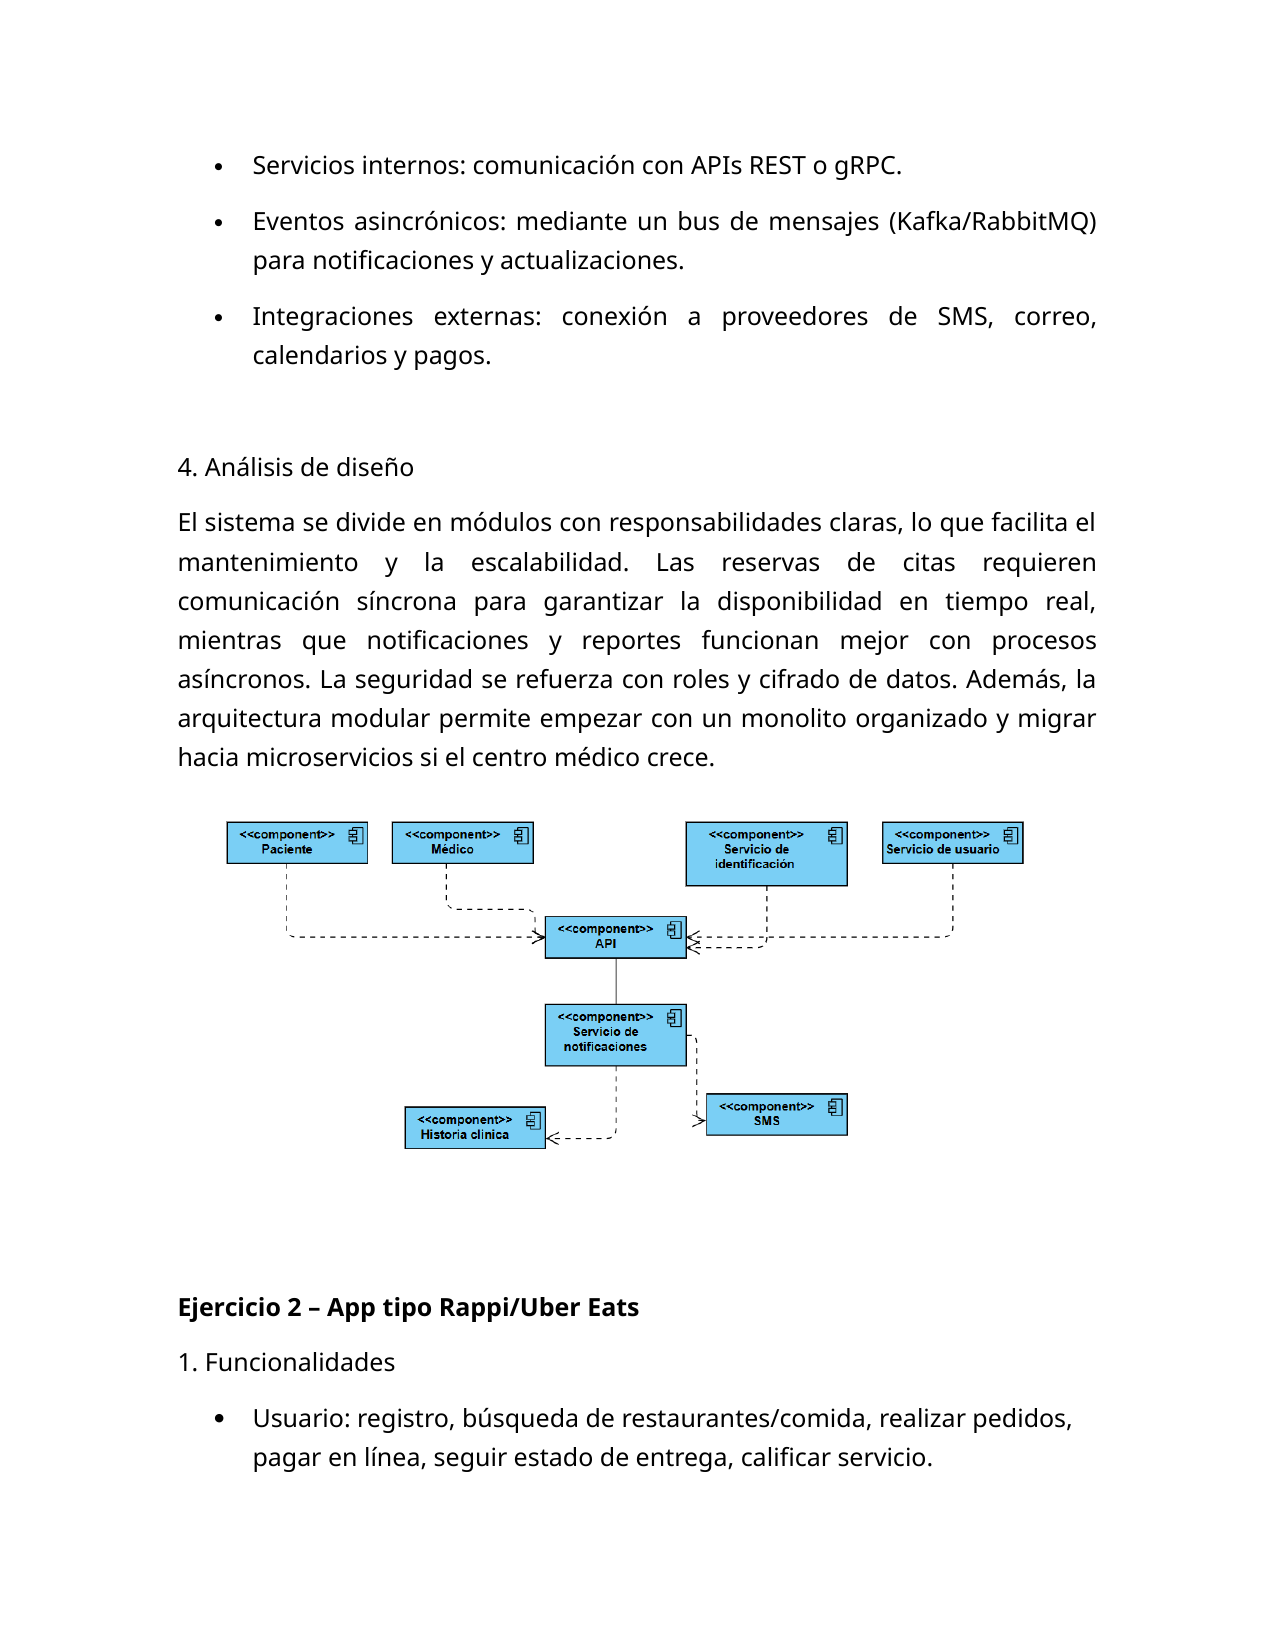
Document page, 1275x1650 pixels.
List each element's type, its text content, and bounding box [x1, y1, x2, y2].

picture [177, 796, 1098, 1212]
text 1. Funcionalidades [177, 1345, 1098, 1379]
text Ejercicio 2 – App tipo Rappi/Uber Eats [177, 1289, 1098, 1323]
text El sistema se divide en módulos con responsabilidades claras, lo que facilita el mantenimiento y la escalabilidad. Las reservas de citas requieren comunicación síncrona para garantizar la disponibilidad en tiempo real, mientras que notificaciones y reportes funcionan mejor con procesos asíncronos. La seguridad se refuerza con roles y cifrado de datos. Además, la arquitectura modular permite empezar con un monolito organizado y migrar hacia microservicios si el centro médico crece. [177, 505, 1098, 774]
list Usuario: registro, búsqueda de restaurantes/comida, realizar pedidos, pagar en línea, seguir estado de entrega, calificar servicio. [215, 1401, 1098, 1474]
list Eventos asincrónicos: mediante un bus de mensajes (Kafka/RabbitMQ) para notificaciones y actualizaciones. [215, 203, 1098, 277]
list Integraciones externas: conexión a proveedores de SMS, correo, calendarios y pagos. [215, 298, 1098, 372]
list Servicios internos: comunicación con APIs REST o gRPC. [215, 148, 1098, 182]
text 4. Análisis de diseño [177, 449, 1098, 483]
